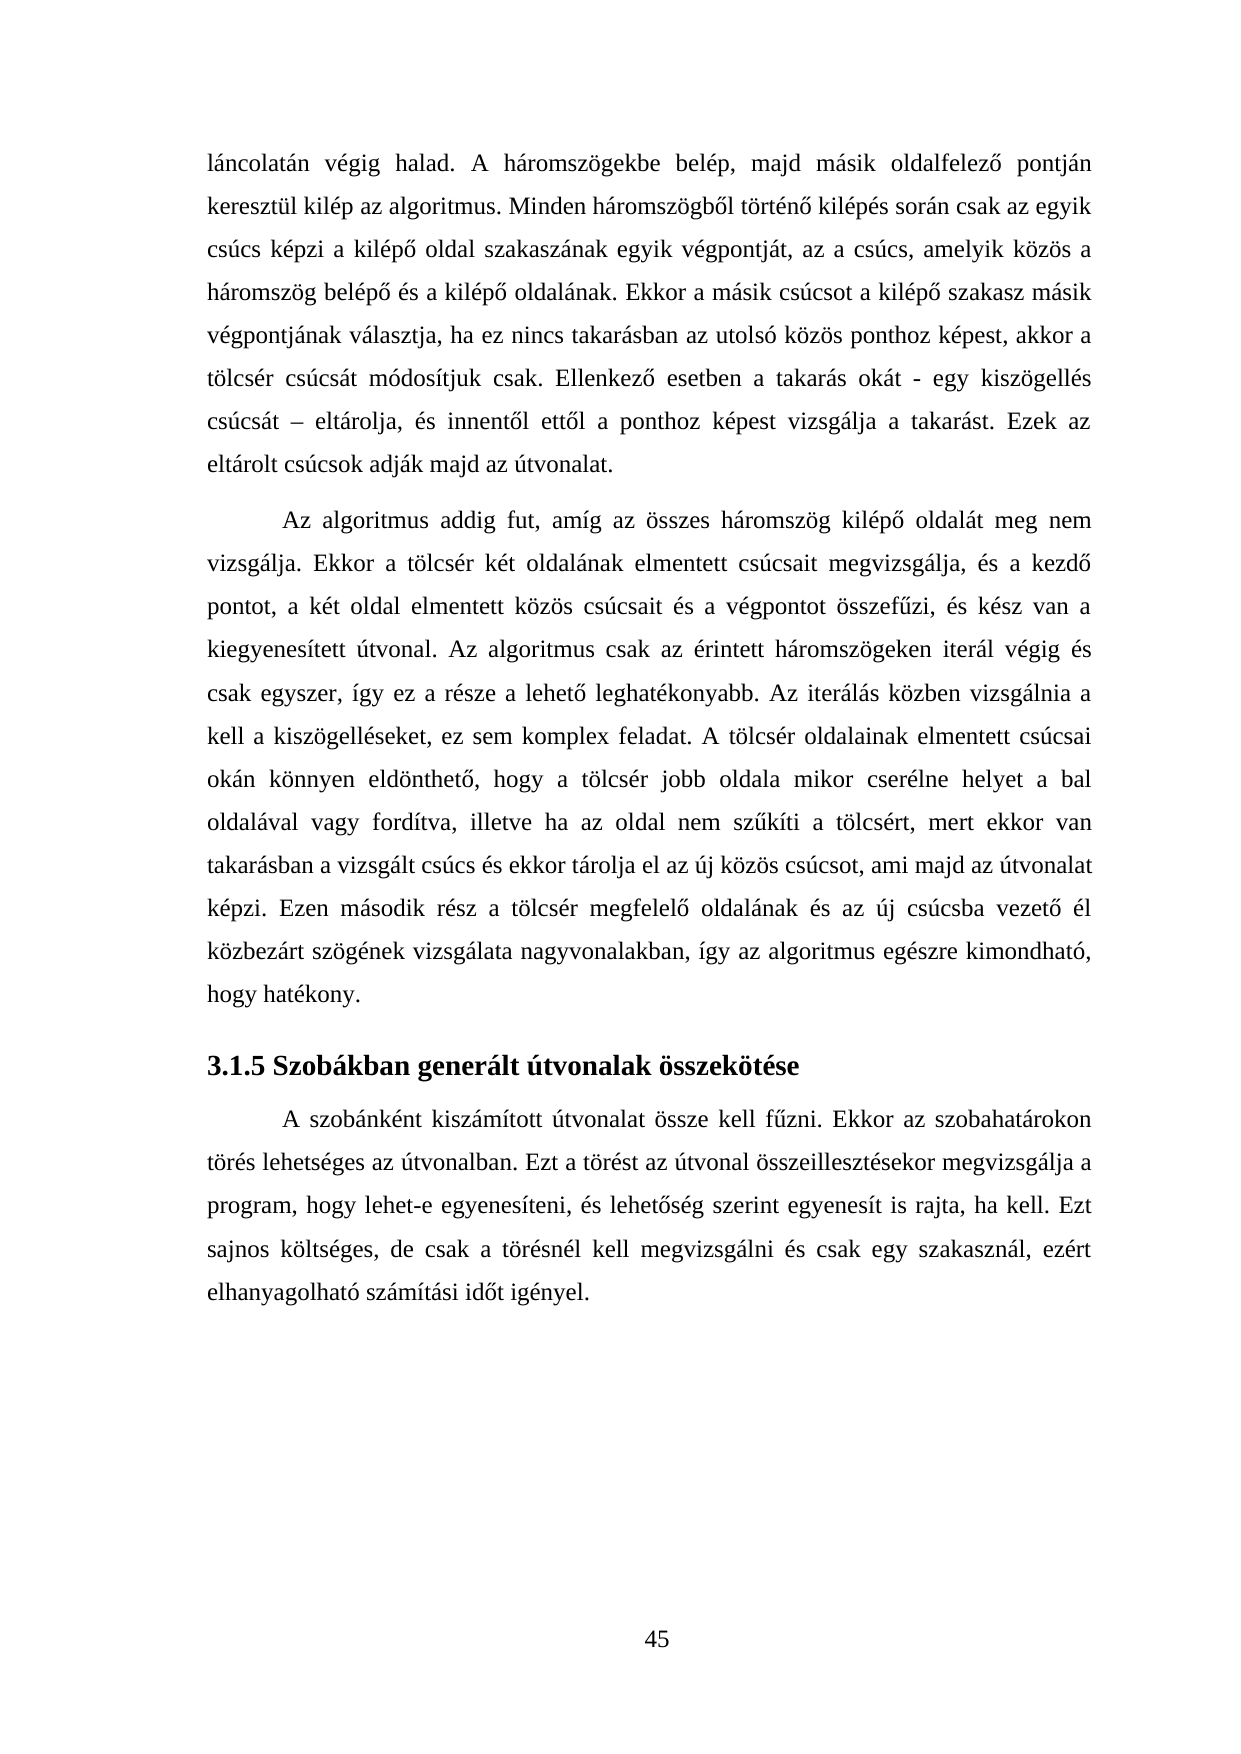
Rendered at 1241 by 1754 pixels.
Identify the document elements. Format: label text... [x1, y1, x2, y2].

text A szobánként kiszámított útvonalat össze kell fűzni. Ekkor az szobahatárokon törés lehetséges az útvonalban. Ezt a törést az útvonal összeillesztésekor megvizsgálja a program, hogy lehet-e egyenesíteni, és lehetőség szerint egyenesít is rajta, ha kell. Ezt sajnos költséges, de csak a törésnél kell megvizsgálni és csak egy szakasznál, ezért elhanyagolható számítási időt igényel. [207, 1104, 1092, 1306]
text Az algoritmus addig fut, amíg az összes háromszög kilépő oldalát meg nem vizsgálja. Ekkor a tölcsér két oldalának elmentett csúcsait megvizsgálja, és a kezdő pontot, a két oldal elmentett közös csúcsait és a végpontot összefűzi, és kész van a kiegyenesített útvonal. Az algoritmus csak az érintett háromszögeken iterál végig és csak egyszer, így ez a része a lehető leghatékonyabb. Az iterálás közben vizsgálnia a kell a kiszögelléseket, ez sem komplex feladat. A tölcsér oldalainak elmentett csúcsai okán könnyen eldönthető, hogy a tölcsér jobb oldala mikor cserélne helyet a bal oldalával vagy fordítva, illetve ha az oldal nem szűkíti a tölcsért, mert ekkor van takarásban a vizsgált csúcs és ekkor tárolja el az új közös csúcsot, ami majd az útvonalat képzi. Ezen második rész a tölcsér megfelelő oldalának és az új csúcsba vezető él közbezárt szögének vizsgálata nagyvonalakban, így az algoritmus egészre kimondható, hogy hatékony. [207, 505, 1092, 1008]
subtitle Szobákban generált útvonalak összekötése [207, 1048, 1092, 1081]
